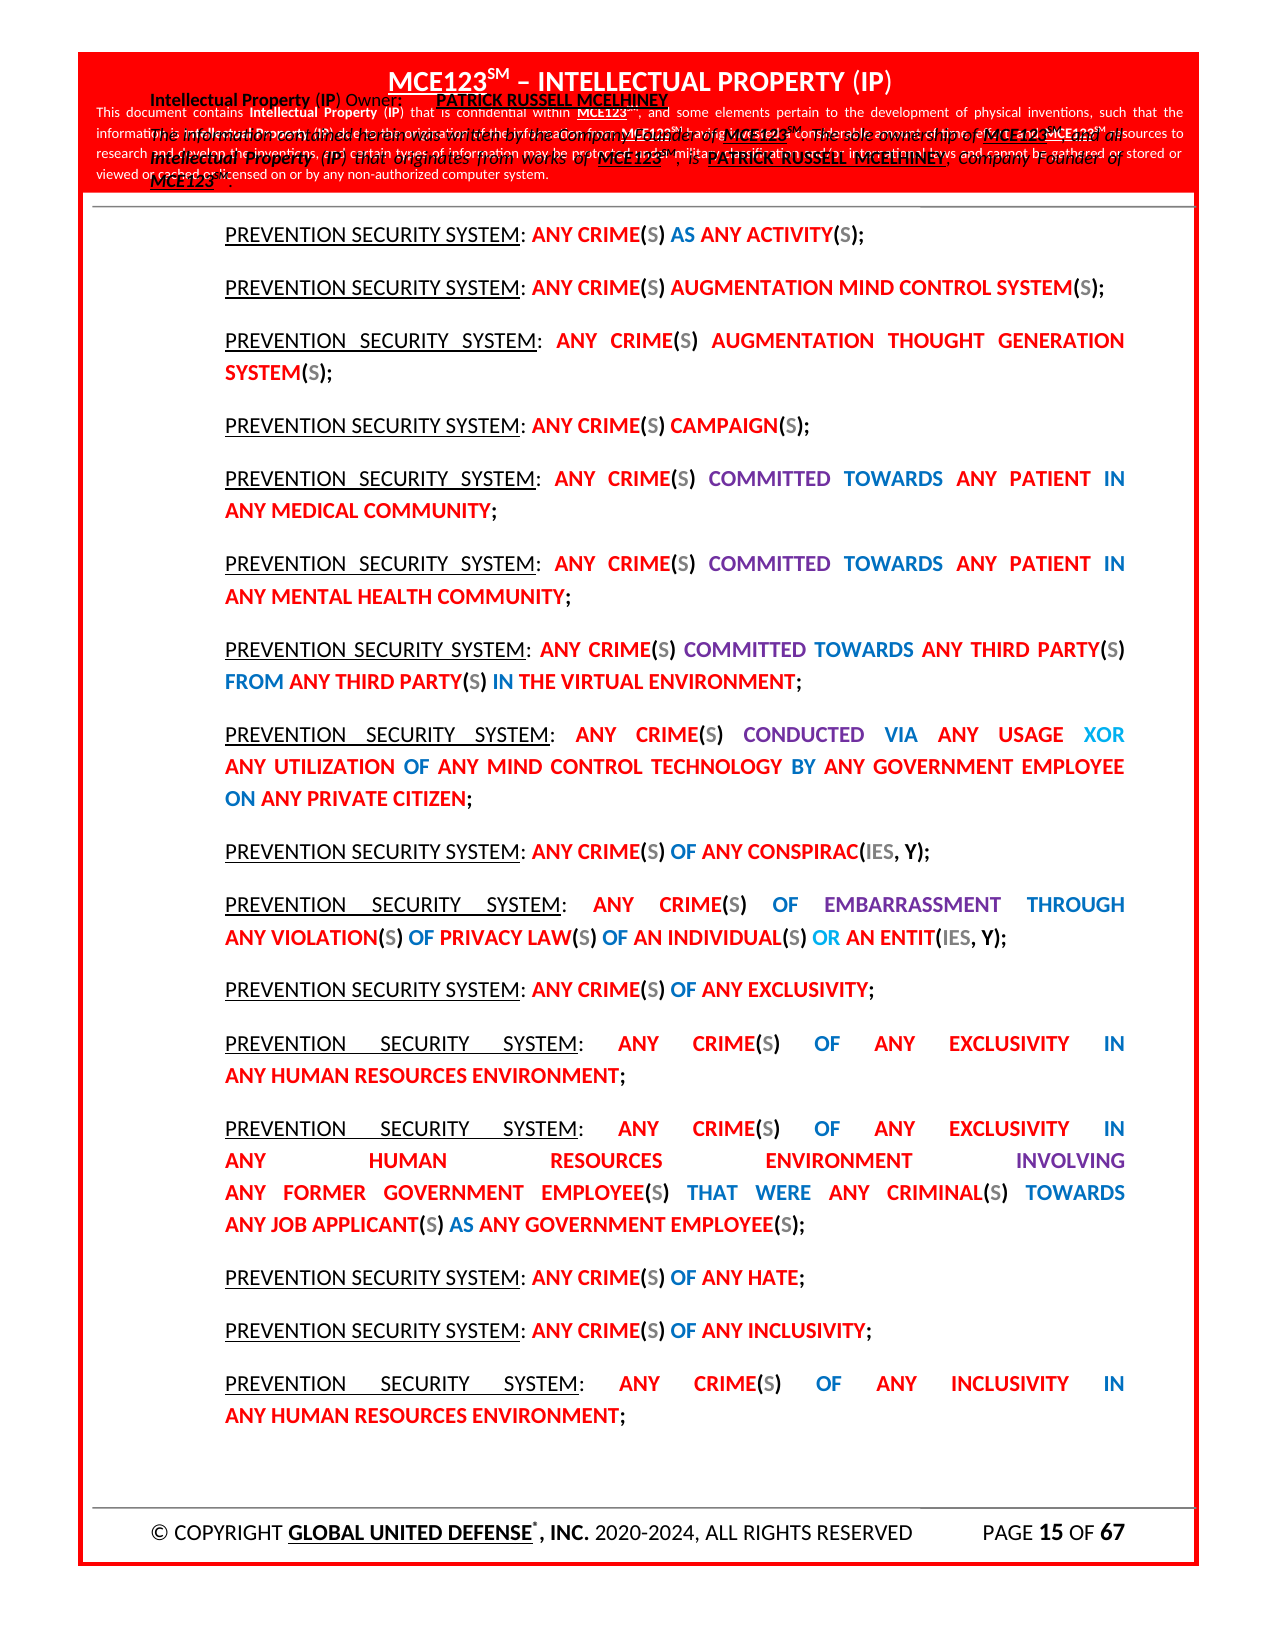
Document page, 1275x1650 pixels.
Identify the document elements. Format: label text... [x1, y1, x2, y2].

text PREVENTION SECURITY SYSTEM: ANY CRIME(S) OF ANY HATE; [225, 1263, 1125, 1291]
text PREVENTION SECURITY SYSTEM: ANY CRIME(S) OF ANY EXCLUSIVITY IN ANY HUMAN RESOURCES ENVIRONMENT INVOLVING ANY FORMER GOVERNMENT EMPLOYEE(S) THAT WERE ANY CRIMINAL(S) TOWARDS ANY JOB APPLICANT(S) AS ANY GOVERNMENT EMPLOYEE(S); [225, 1114, 1125, 1238]
text PREVENTION SECURITY SYSTEM: ANY CRIME(S) OF ANY INCLUSIVITY IN ANY HUMAN RESOURCES ENVIRONMENT; [225, 1369, 1125, 1430]
text PREVENTION SECURITY SYSTEM: ANY CRIME(S) OF ANY EXCLUSIVITY; [225, 976, 1125, 1004]
text PREVENTION SECURITY SYSTEM: ANY CRIME(S) AUGMENTATION MIND CONTROL SYSTEM(S); [225, 273, 1125, 301]
text PREVENTION SECURITY SYSTEM: ANY CRIME(S) OF EMBARRASSMENT THROUGH ANY VIOLATION(S) OF PRIVACY LAW(S) OF AN INDIVIDUAL(S) OR AN ENTIT(IES, Y); [225, 890, 1125, 951]
text PREVENTION SECURITY SYSTEM: ANY CRIME(S) CAMPAIGN(S); [225, 411, 1125, 439]
text PREVENTION SECURITY SYSTEM: ANY CRIME(S) COMMITTED TOWARDS ANY PATIENT IN ANY MEDICAL COMMUNITY; [225, 464, 1125, 524]
text PREVENTION SECURITY SYSTEM: ANY CRIME(S) OF ANY INCLUSIVITY; [225, 1316, 1125, 1344]
text PREVENTION SECURITY SYSTEM: ANY CRIME(S) AUGMENTATION THOUGHT GENERATION SYSTEM(S); [225, 326, 1125, 386]
text PREVENTION SECURITY SYSTEM: ANY CRIME(S) AS ANY ACTIVITY(S); [225, 220, 1125, 248]
text PREVENTION SECURITY SYSTEM: ANY CRIME(S) COMMITTED TOWARDS ANY THIRD PARTY(S) FROM ANY THIRD PARTY(S) IN THE VIRTUAL ENVIRONMENT; [225, 635, 1125, 695]
text PREVENTION SECURITY SYSTEM: ANY CRIME(S) OF ANY CONSPIRAC(IES, Y); [225, 837, 1125, 865]
text PREVENTION SECURITY SYSTEM: ANY CRIME(S) CONDUCTED VIA ANY USAGE XOR ANY UTILIZATION OF ANY MIND CONTROL TECHNOLOGY BY ANY GOVERNMENT EMPLOYEE ON ANY PRIVATE CITIZEN; [225, 720, 1125, 812]
text PREVENTION SECURITY SYSTEM: ANY CRIME(S) COMMITTED TOWARDS ANY PATIENT IN ANY MENTAL HEALTH COMMUNITY; [225, 549, 1125, 610]
text PREVENTION SECURITY SYSTEM: ANY CRIME(S) OF ANY EXCLUSIVITY IN ANY HUMAN RESOURCES ENVIRONMENT; [225, 1029, 1125, 1089]
